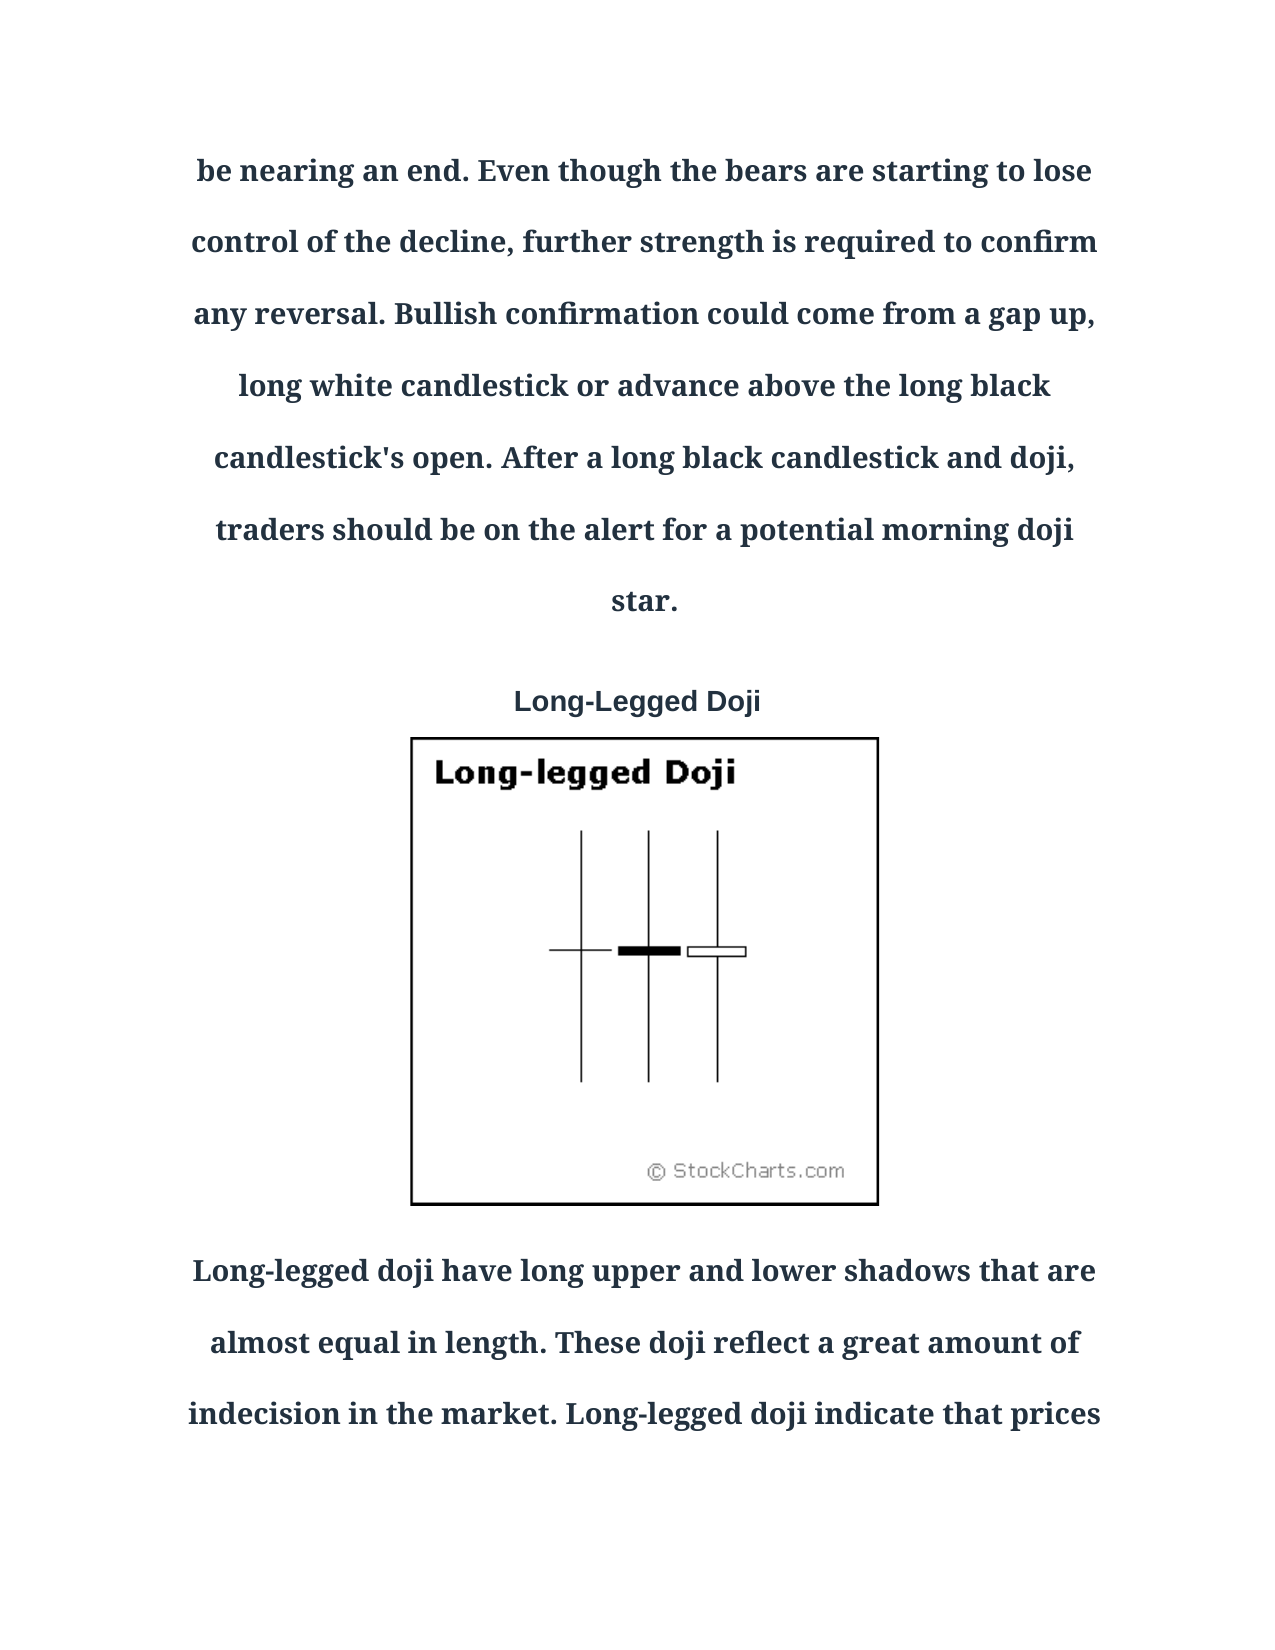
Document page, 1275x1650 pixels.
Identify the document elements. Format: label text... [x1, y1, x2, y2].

subtitle Long-Legged Doji [150, 684, 1125, 717]
picture [410, 737, 880, 1206]
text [181, 1250, 1108, 1433]
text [181, 150, 1108, 620]
